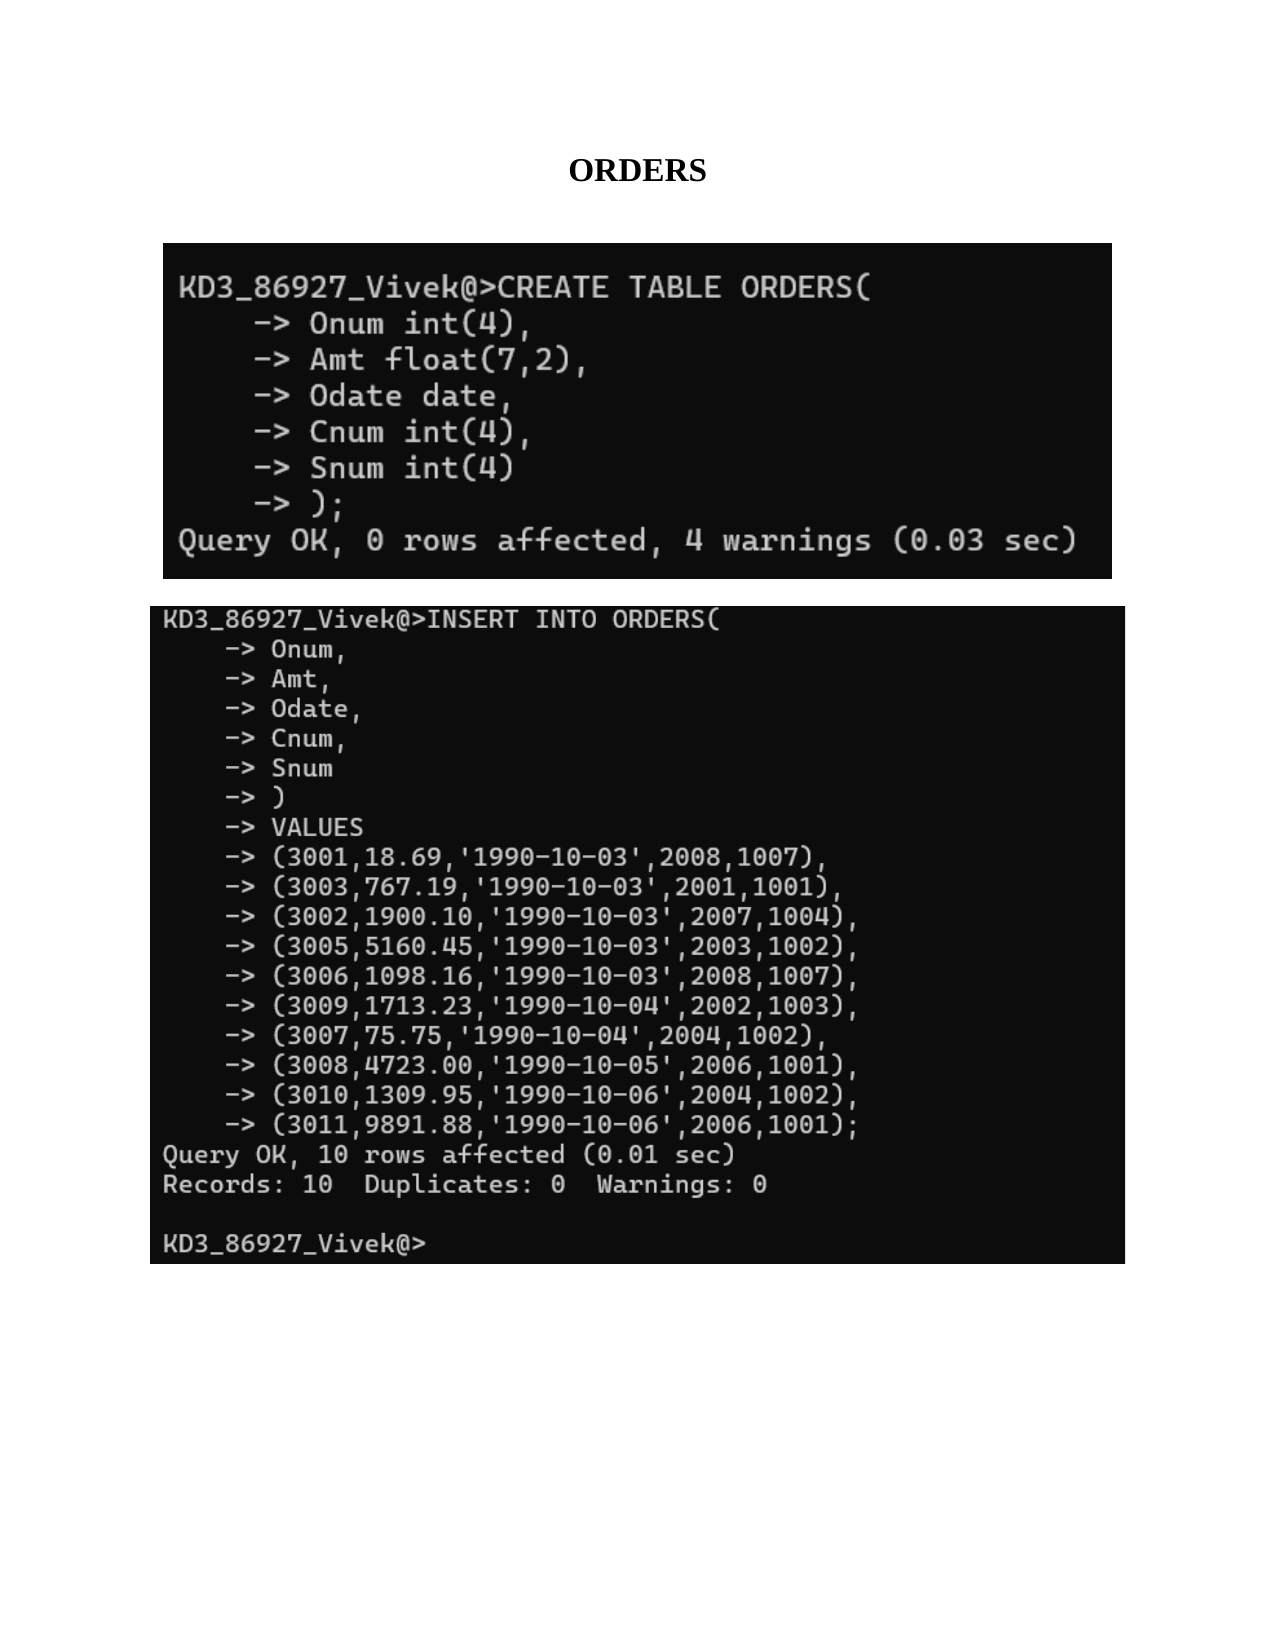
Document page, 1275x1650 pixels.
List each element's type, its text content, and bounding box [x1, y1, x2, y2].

text ORDERS [150, 150, 1125, 188]
picture [150, 606, 1125, 1264]
picture [163, 243, 1112, 579]
